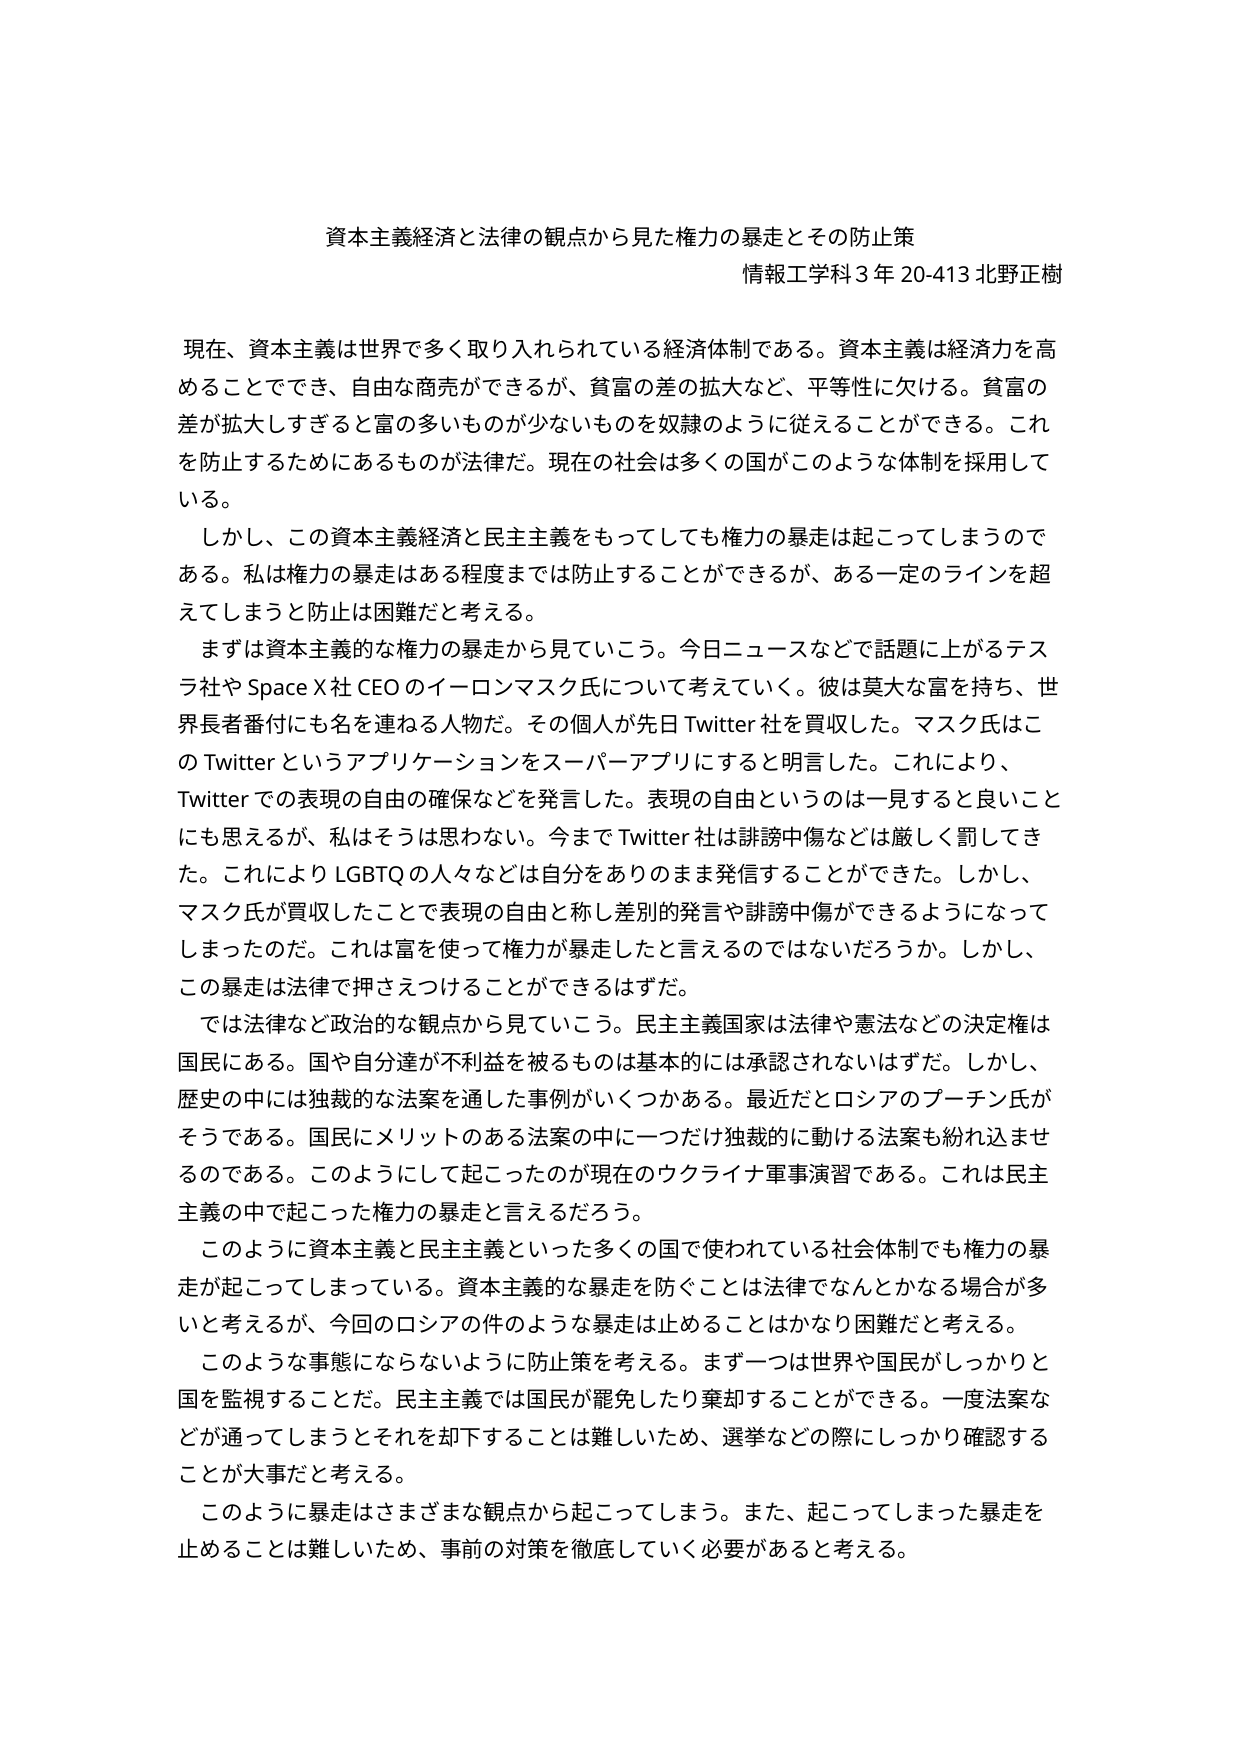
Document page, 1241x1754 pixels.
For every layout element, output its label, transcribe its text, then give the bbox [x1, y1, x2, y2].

text 資本主義経済と法律の観点から見た権力の暴走とその防止策 [177, 217, 1063, 254]
text このように資本主義と民主主義といった多くの国で使われている社会体制でも権力の暴走が起こってしまっている。資本主義的な暴走を防ぐことは法律でなんとかなる場合が多いと考えるが、今回のロシアの件のような暴走は止めることはかなり困難だと考える。 [177, 1229, 1063, 1342]
text このように暴走はさまざまな観点から起こってしまう。また、起こってしまった暴走を止めることは難しいため、事前の対策を徹底していく必要があると考える。 [177, 1492, 1063, 1567]
text まずは資本主義的な権力の暴走から見ていこう。今日ニュースなどで話題に上がるテスラ社やSpace X社CEOのイーロンマスク氏について考えていく。彼は莫大な富を持ち、世界長者番付にも名を連ねる人物だ。その個人が先日Twitter社を買収した。マスク氏はこのTwitterというアプリケーションをスーパーアプリにすると明言した。これにより、Twitterでの表現の自由の確保などを発言した。表現の自由というのは一見すると良いことにも思えるが、私はそうは思わない。今までTwitter社は誹謗中傷などは厳しく罰してきた。これによりLGBTQの人々などは自分をありのまま発信することができた。しかし、マスク氏が買収したことで表現の自由と称し差別的発言や誹謗中傷ができるようになってしまったのだ。これは富を使って権力が暴走したと言えるのではないだろうか。しかし、この暴走は法律で押さえつけることができるはずだ。 [177, 629, 1063, 1004]
text 情報工学科３年 20-413 北野正樹 [177, 254, 1063, 292]
text しかし、この資本主義経済と民主主義をもってしても権力の暴走は起こってしまうのである。私は権力の暴走はある程度までは防止することができるが、ある一定のラインを超えてしまうと防止は困難だと考える。 [177, 517, 1063, 629]
text このような事態にならないように防止策を考える。まず一つは世界や国民がしっかりと国を監視することだ。民主主義では国民が罷免したり棄却することができる。一度法案などが通ってしまうとそれを却下することは難しいため、選挙などの際にしっかり確認することが大事だと考える。 [177, 1342, 1063, 1492]
text 現在、資本主義は世界で多く取り入れられている経済体制である。資本主義は経済力を高めることででき、自由な商売ができるが、貧富の差の拡大など、平等性に欠ける。貧富の差が拡大しすぎると富の多いものが少ないものを奴隷のように従えることができる。これを防止するためにあるものが法律だ。現在の社会は多くの国がこのような体制を採用している。 [177, 329, 1063, 517]
text では法律など政治的な観点から見ていこう。民主主義国家は法律や憲法などの決定権は国民にある。国や自分達が不利益を被るものは基本的には承認されないはずだ。しかし、歴史の中には独裁的な法案を通した事例がいくつかある。最近だとロシアのプーチン氏がそうである。国民にメリットのある法案の中に一つだけ独裁的に動ける法案も紛れ込ませるのである。このようにして起こったのが現在のウクライナ軍事演習である。これは民主主義の中で起こった権力の暴走と言えるだろう。 [177, 1004, 1063, 1229]
